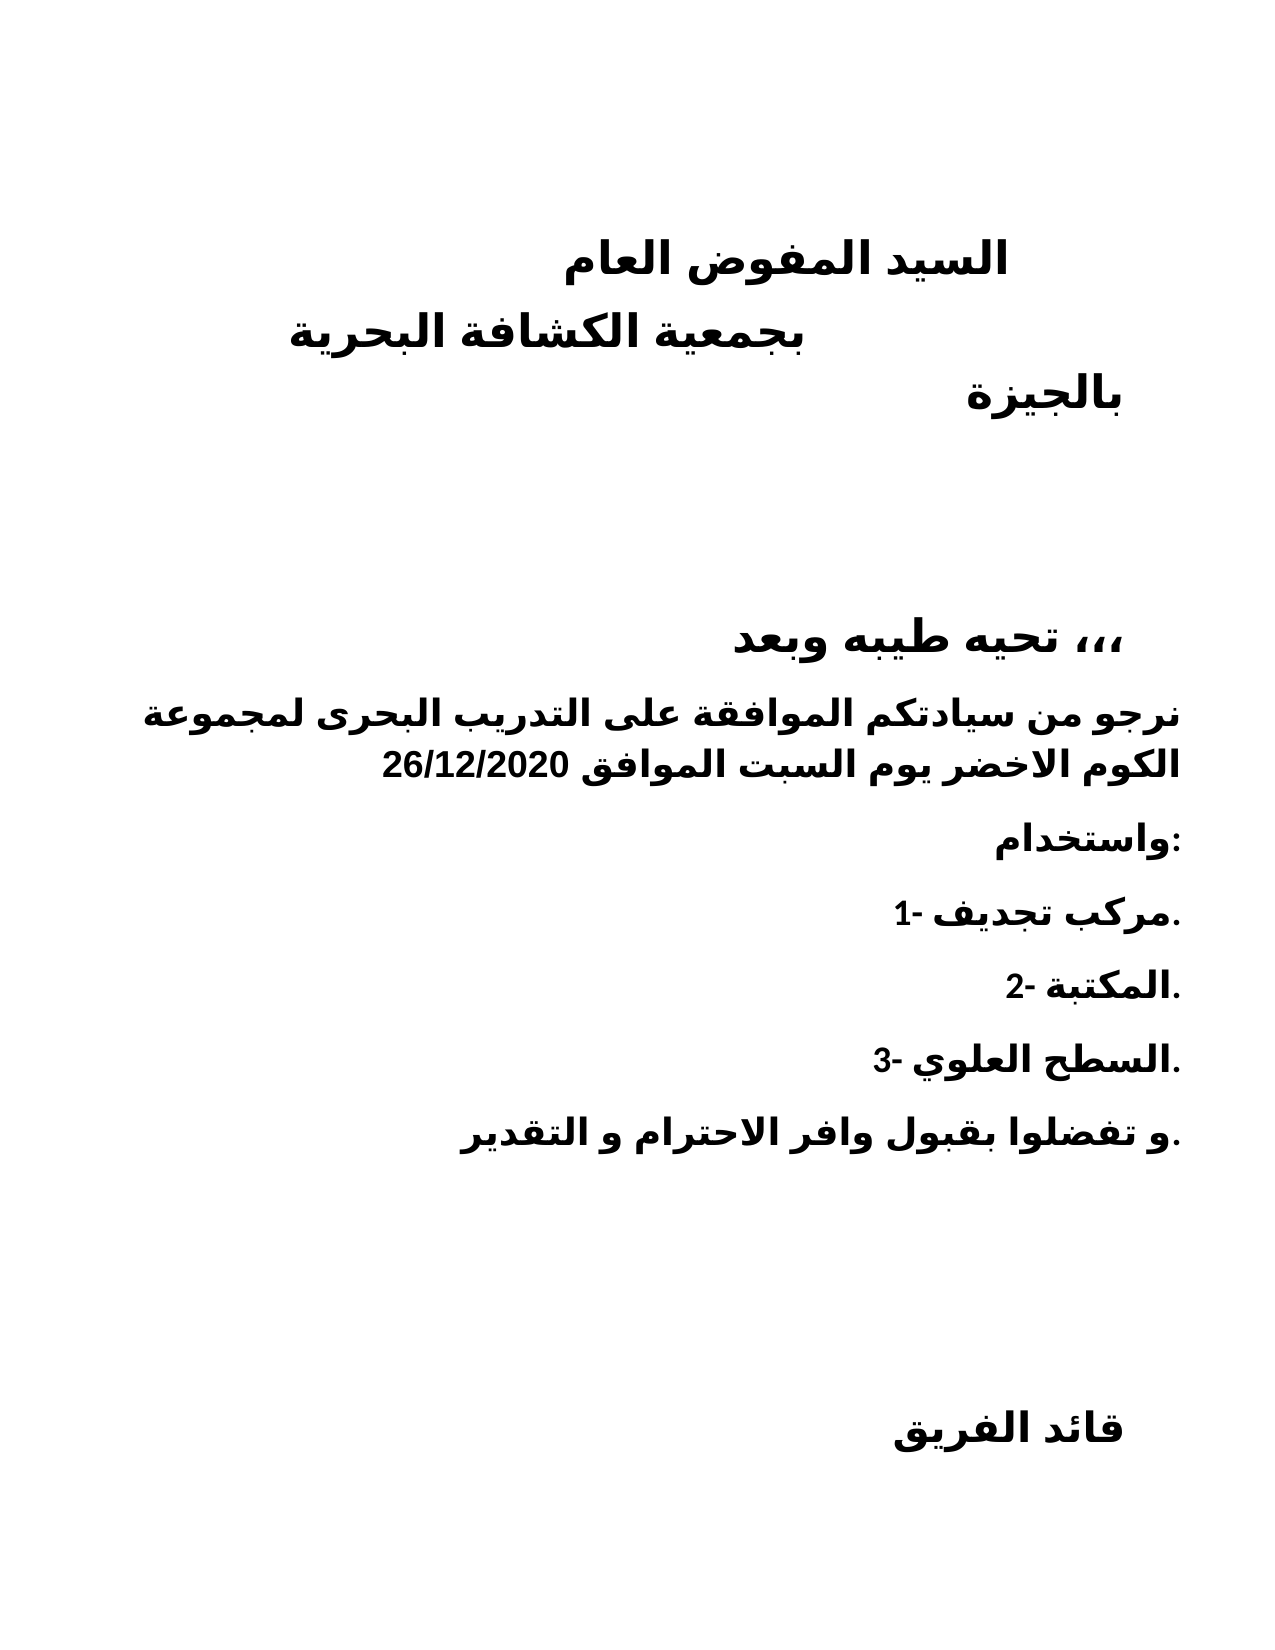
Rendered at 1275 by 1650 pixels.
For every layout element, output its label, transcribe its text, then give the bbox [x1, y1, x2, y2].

text بجمعية الكشافة البحرية بالجيزة [150, 305, 1125, 418]
text تحيه طيبه وبعد ،،، [150, 609, 1125, 662]
text 3- السطح العلوي. [103, 1036, 1181, 1081]
text واستخدام: [103, 815, 1181, 861]
text 2- المكتبة. [103, 962, 1181, 1008]
text نرجو من سيادتكم الموافقة على التدريب البحرى لمجموعة الكوم الاخضر يوم السبت الموافق 26/12/2020 [103, 691, 1181, 787]
text 1- مركب تجديف. [103, 888, 1181, 934]
text قائد الفريق [150, 1403, 1125, 1451]
text السيد المفوض العام [150, 231, 1125, 284]
text و تفضلوا بقبول وافر الاحترام و التقدير. [103, 1109, 1181, 1155]
